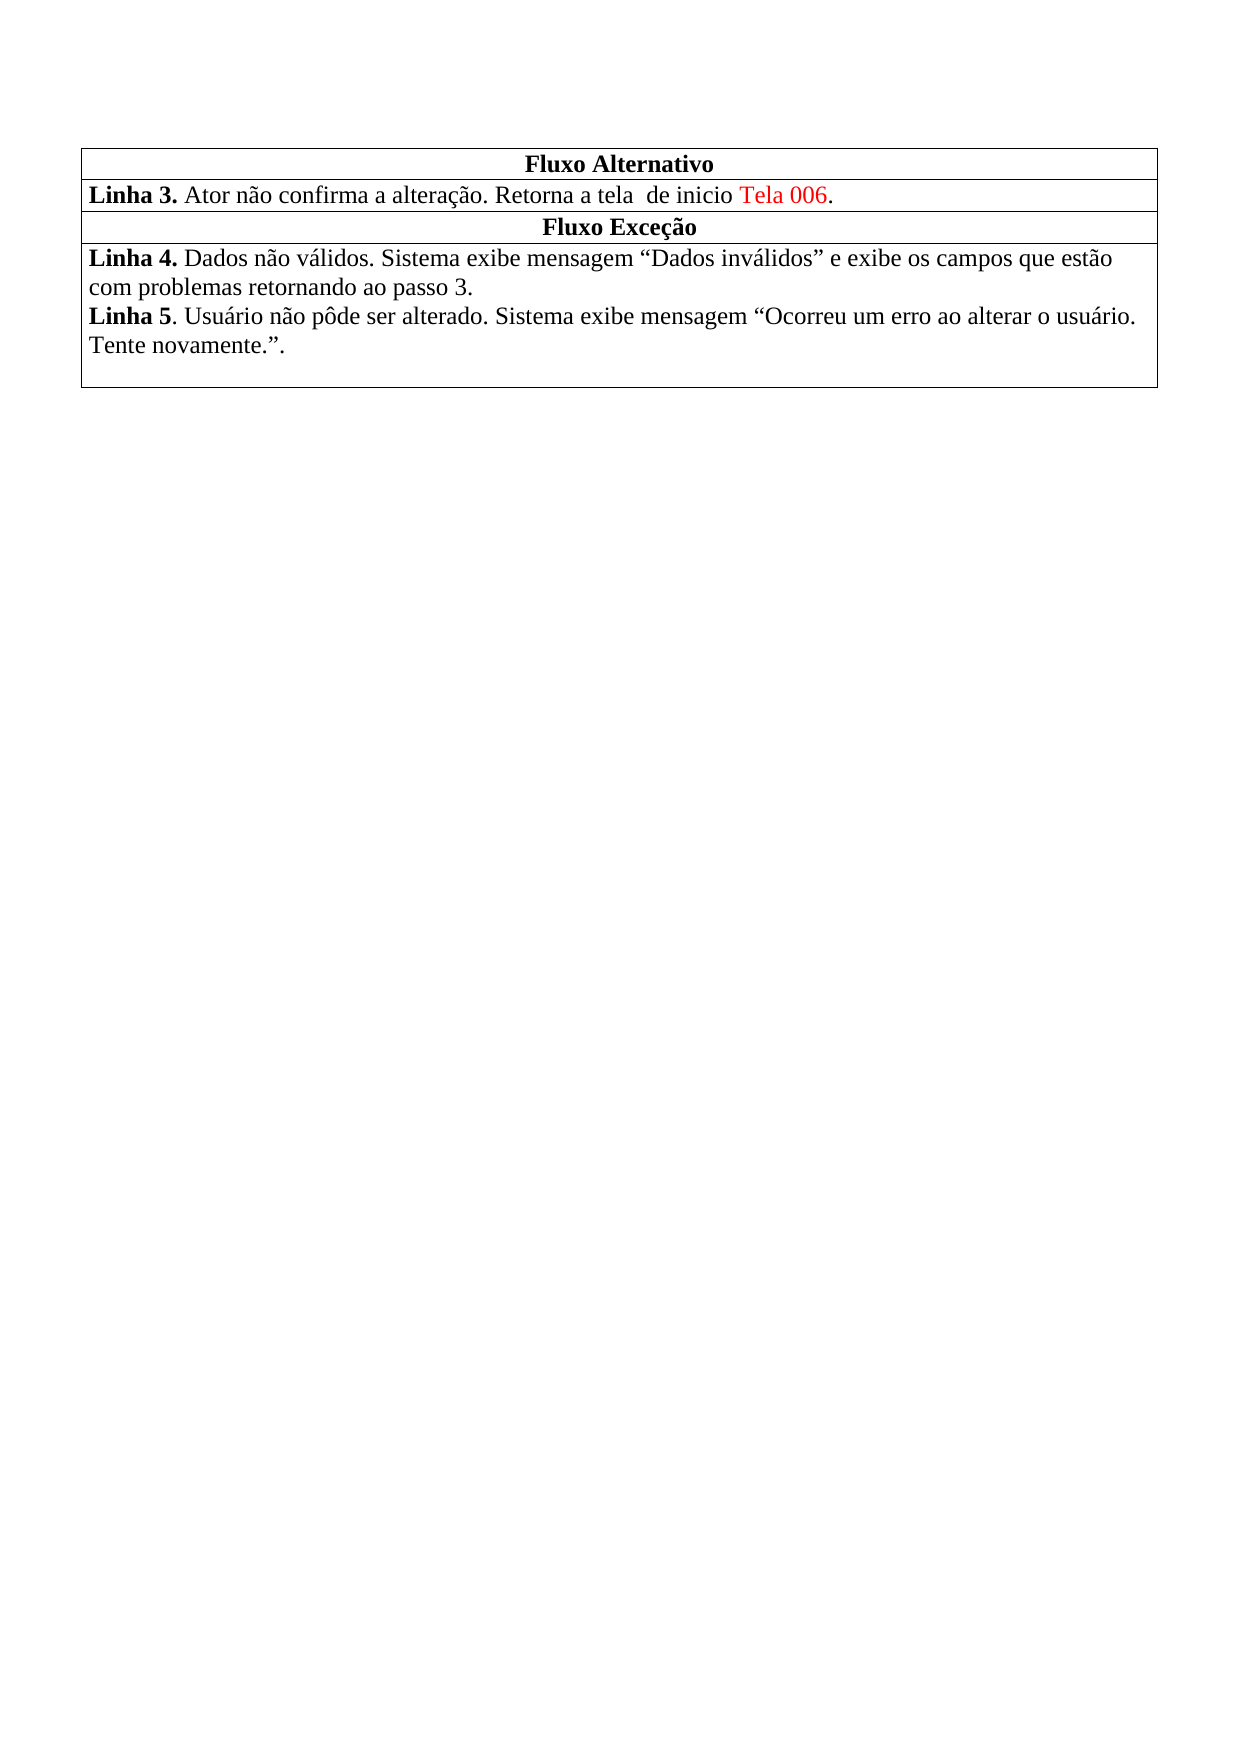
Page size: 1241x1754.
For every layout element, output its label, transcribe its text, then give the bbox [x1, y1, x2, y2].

table_cell Linha 3. Ator não confirma a alteração. Retorna a tela de inicio Tela 006. [82, 180, 1157, 211]
table_cell Fluxo Exceção [82, 212, 1157, 242]
table_cell Linha 4. Dados não válidos. Sistema exibe mensagem “Dados inválidos” e exibe os campos que estão com problemas retornando ao passo 3. Linha 5. Usuário não pôde ser alterado. Sistema exibe mensagem “Ocorreu um erro ao alterar o usuário. Tente novamente.”. [82, 244, 1157, 387]
table_cell Fluxo Alternativo [82, 149, 1157, 179]
